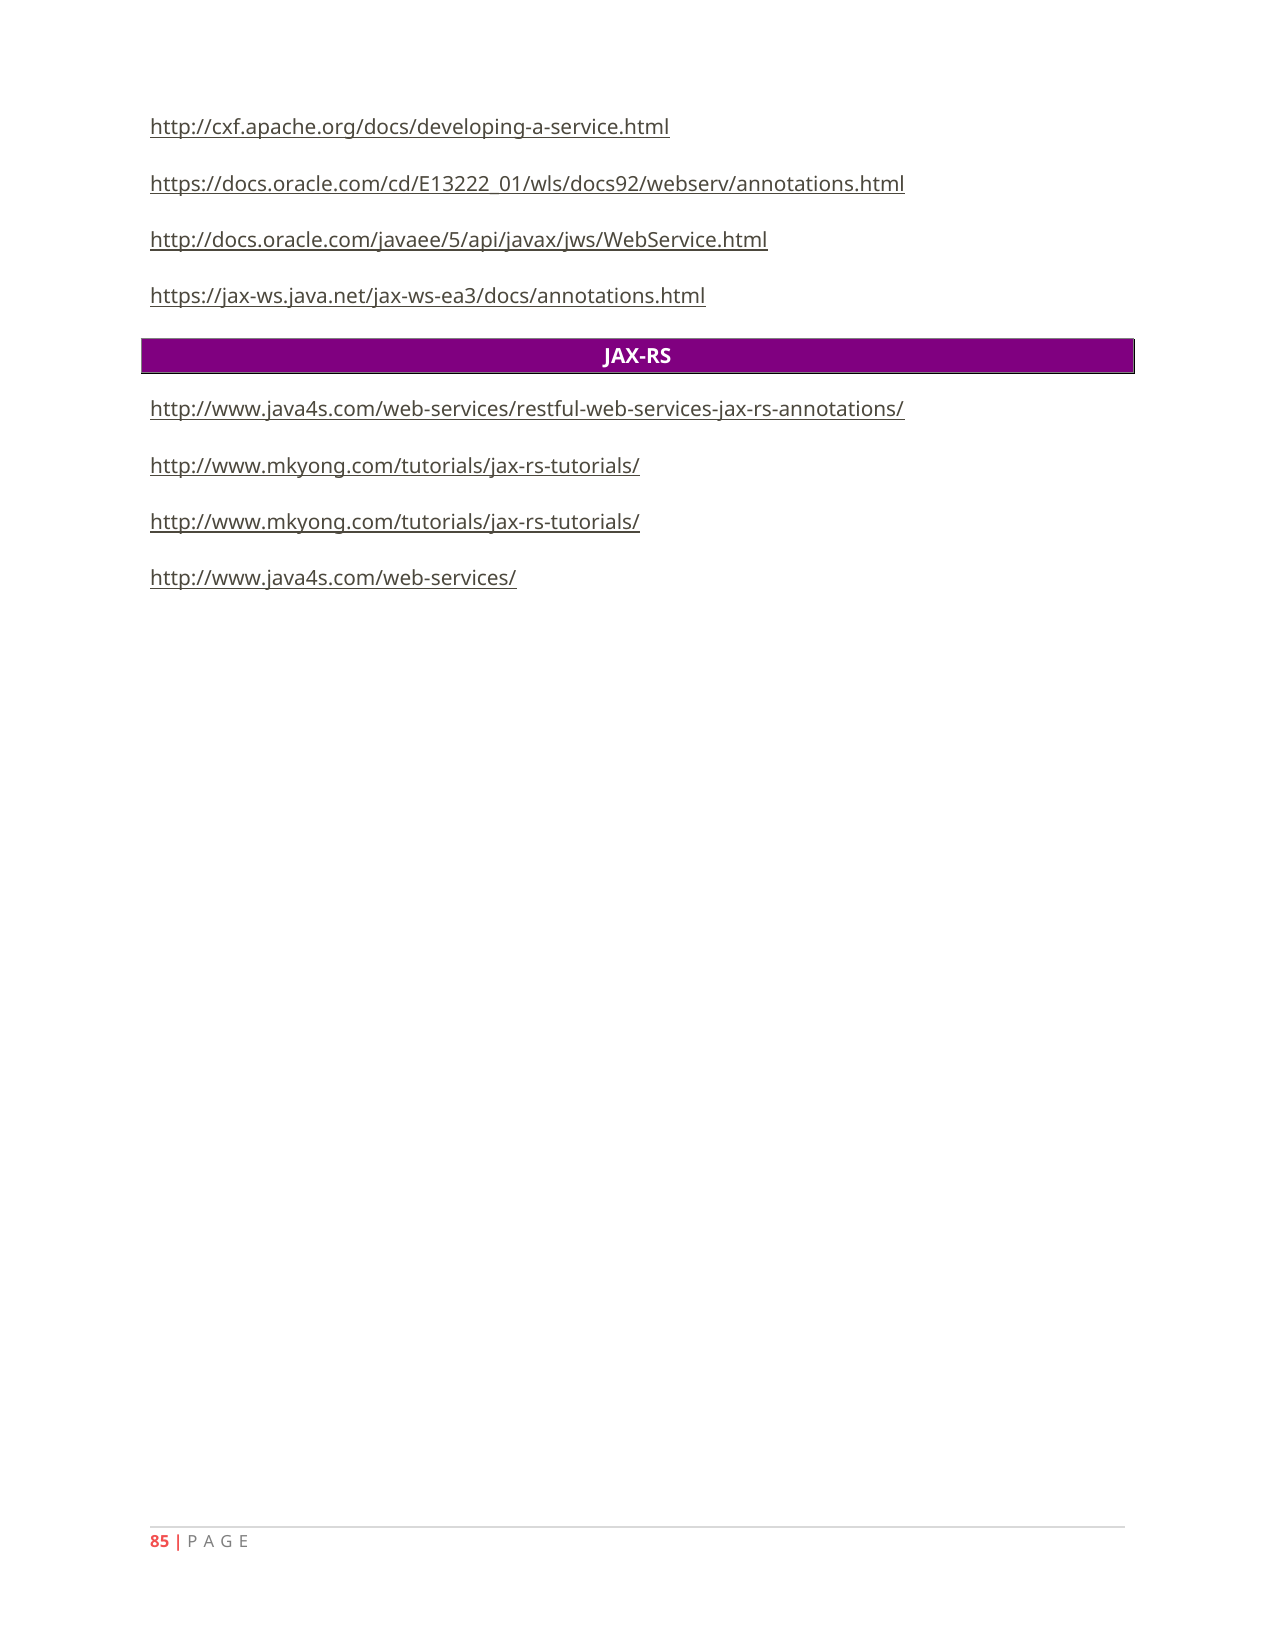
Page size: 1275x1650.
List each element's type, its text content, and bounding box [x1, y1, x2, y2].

text http://cxf.apache.org/docs/developing-a-service.html [150, 112, 1125, 141]
text https://jax-ws.java.net/jax-ws-ea3/docs/annotations.html [150, 282, 1125, 310]
text http://www.java4s.com/web-services/ [150, 563, 1125, 592]
text http://www.java4s.com/web-services/restful-web-services-jax-rs-annotations/ [150, 394, 1125, 423]
text JAX-RS [142, 339, 1133, 372]
text http://docs.oracle.com/javaee/5/api/javax/jws/WebService.html [150, 225, 1125, 254]
text http://www.mkyong.com/tutorials/jax-rs-tutorials/ [150, 507, 1125, 536]
text https://docs.oracle.com/cd/E13222_01/wls/docs92/webserv/annotations.html [150, 169, 1125, 197]
text http://www.mkyong.com/tutorials/jax-rs-tutorials/ [150, 451, 1125, 479]
